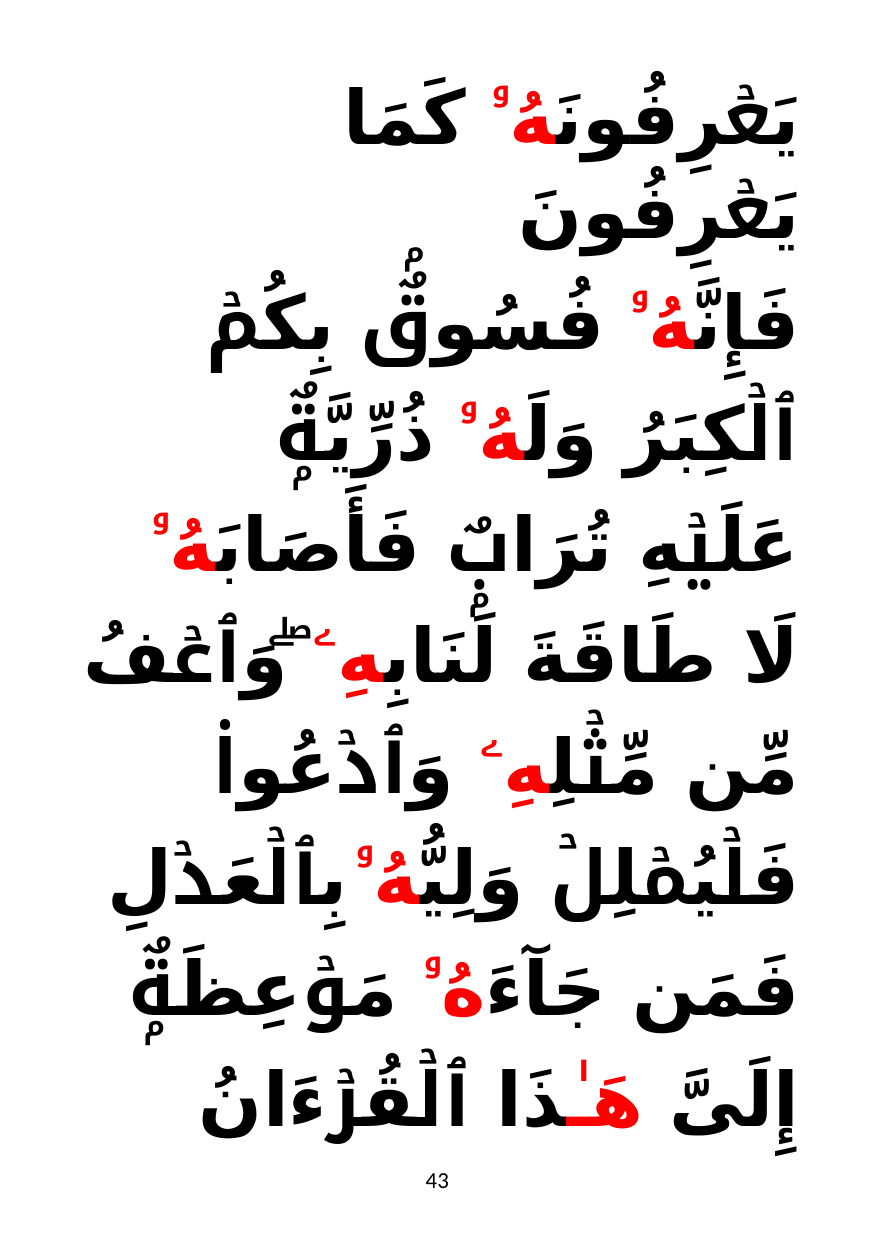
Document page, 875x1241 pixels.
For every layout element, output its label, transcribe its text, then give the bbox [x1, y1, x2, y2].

text فَإِنَّهُۥ فُسُوقٌۢ بِكُمۡ [75, 280, 799, 367]
text مِّن مِّثۡلِهِۦ وَٱدۡعُوا۟ [75, 724, 799, 811]
text عَلَيۡهِ تُرَابٌۭ فَأَصَابَهُۥ [75, 502, 799, 589]
text ٱلۡكِبَرُ وَلَهُۥ ذُرِّيَّةٌۭ [75, 391, 799, 478]
text فَمَن جَآءَهُۥ مَوۡعِظَةٌۭ [75, 946, 799, 1033]
text فَلۡيُمۡلِلۡ وَلِيُّهُۥ بِٱلۡعَدۡلِ [75, 835, 799, 922]
text لَا طَاقَةَ لَنَابِهِۦ ۖوَٱعۡفُ [75, 613, 799, 700]
text يَعۡرِفُونَهُۥ كَمَا يَعۡرِفُونَ [75, 75, 799, 257]
text إِلَىَّ هَـٰذَا ٱلۡقُرۡءَانُ [75, 1057, 799, 1144]
